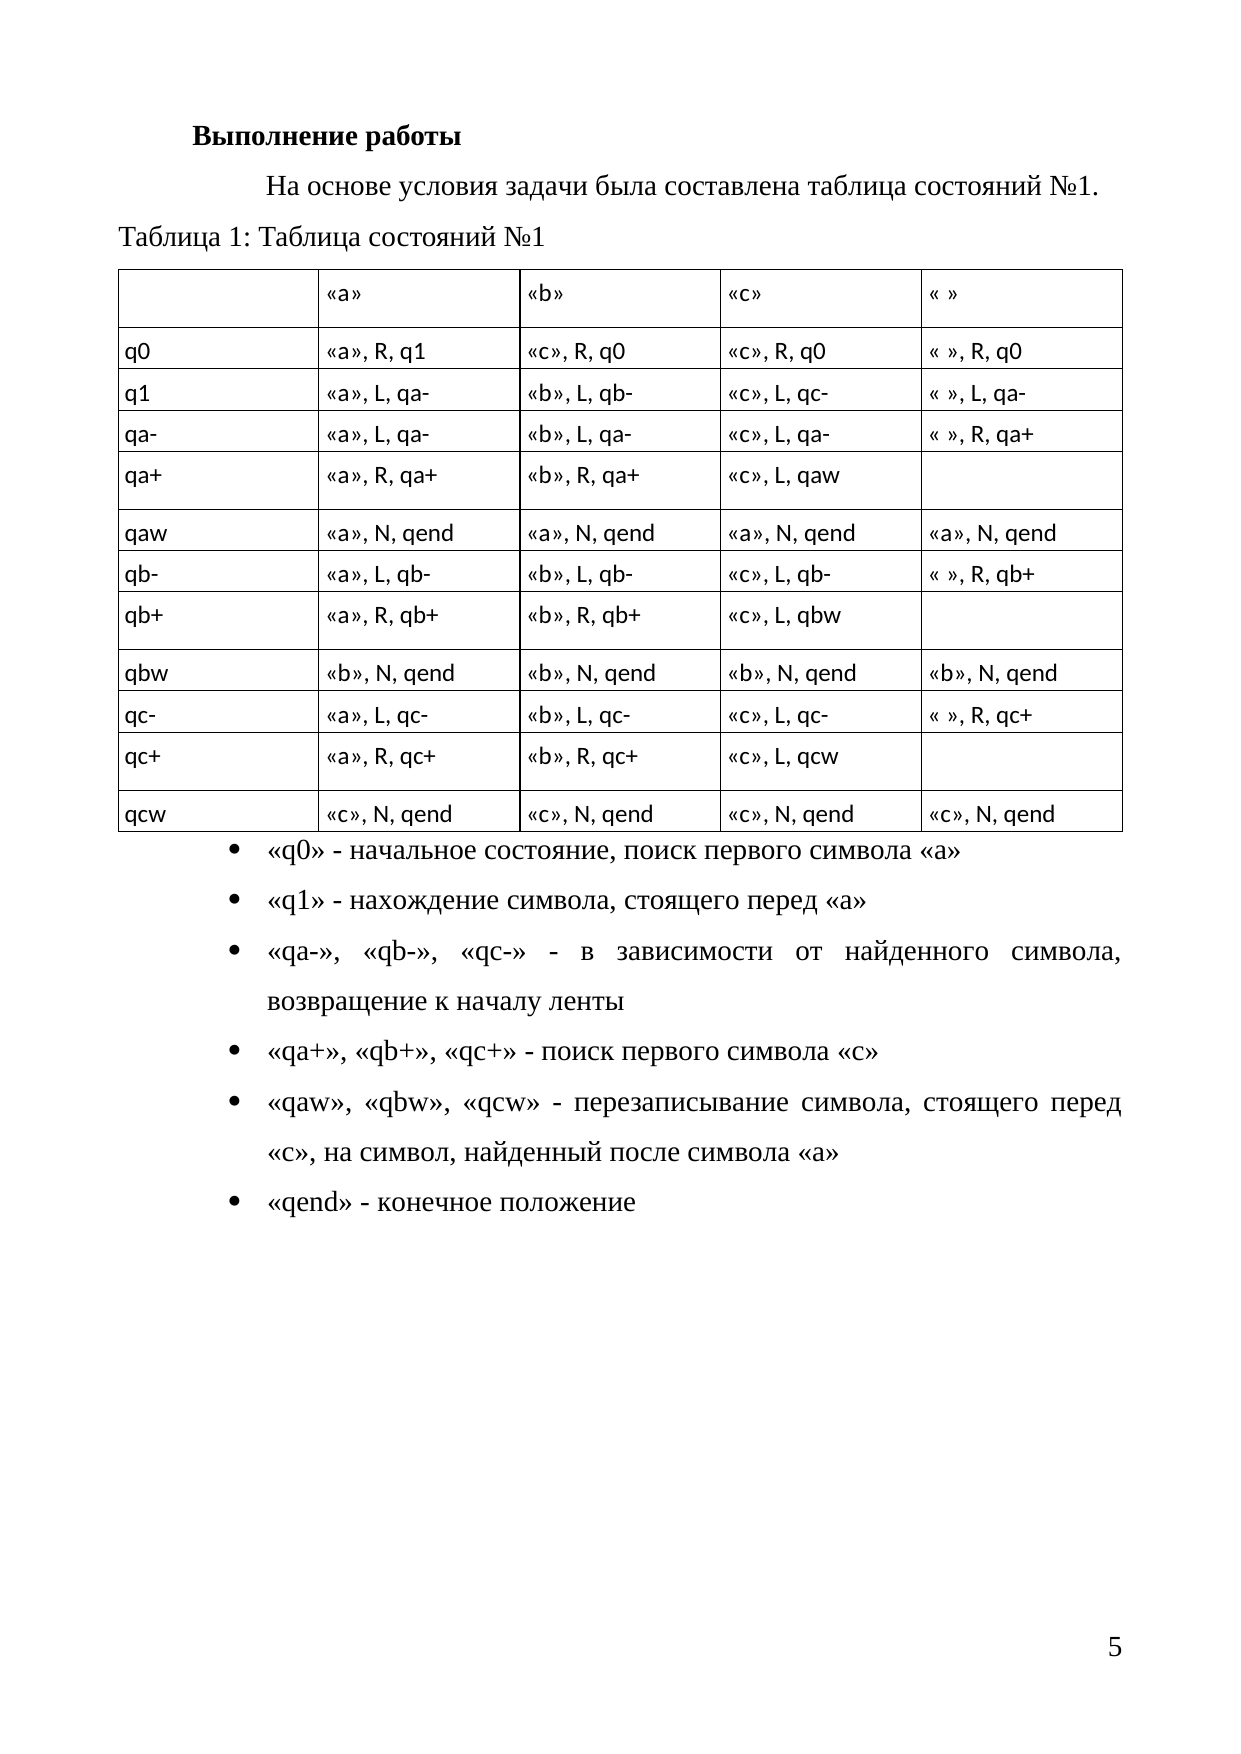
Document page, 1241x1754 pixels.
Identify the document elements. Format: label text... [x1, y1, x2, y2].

table_cell « », R, q0 [922, 328, 1122, 368]
table_cell qa- [119, 411, 318, 451]
table_cell «a», N, qend [521, 510, 720, 550]
list «qa+», «qb+», «qc+» - поиск первого символа «с» [229, 1033, 1122, 1067]
table_cell [922, 452, 1122, 509]
table_cell «a», N, qend [922, 510, 1122, 550]
table_cell «b», N, qend [319, 650, 519, 690]
table_cell qb+ [119, 592, 318, 649]
table_cell «c», L, qb- [721, 551, 921, 591]
table_cell «a», N, qend [721, 510, 921, 550]
table_cell «b», L, qa- [521, 411, 720, 451]
list «qend» - конечное положение [229, 1184, 1122, 1218]
table_cell «a», R, qb+ [319, 592, 519, 649]
table_cell «c», L, qc- [721, 691, 921, 732]
table_cell [922, 592, 1122, 649]
table_cell qaw [119, 510, 318, 550]
table_cell «a», L, qa- [319, 411, 519, 451]
table_cell «a», R, q1 [319, 328, 519, 368]
table_cell q1 [119, 369, 318, 409]
table_cell «a», R, qc+ [319, 733, 519, 789]
text На основе условия задачи была составлена таблица состояний №1. [118, 168, 1122, 202]
table_header [119, 270, 318, 327]
table_cell « », R, qa+ [922, 411, 1122, 451]
table_cell « », R, qb+ [922, 551, 1122, 591]
table_cell «c», R, q0 [721, 328, 921, 368]
table_cell [922, 733, 1122, 789]
table_cell qcw [119, 791, 318, 831]
table_cell «c», N, qend [922, 791, 1122, 831]
list «qaw», «qbw», «qcw» - перезаписывание символа, стоящего перед «с», на символ, найденный после символа «а» [229, 1084, 1122, 1168]
list «qa-», «qb-», «qc-» - в зависимости от найденного символа, возвращение к началу ленты [229, 933, 1122, 1017]
table_cell «c», L, qcw [721, 733, 921, 789]
table_cell q0 [119, 328, 318, 368]
table_cell «b», R, qa+ [521, 452, 720, 509]
list «q1» - нахождение символа, стоящего перед «а» [229, 882, 1122, 916]
table_cell « », R, qc+ [922, 691, 1122, 732]
table_cell «c», N, qend [521, 791, 720, 831]
table_cell «c», L, qc- [721, 369, 921, 409]
table_cell «a», L, qa- [319, 369, 519, 409]
subtitle Выполнение работы [118, 118, 1122, 152]
table_cell «b», R, qc+ [521, 733, 720, 789]
table_cell qc+ [119, 733, 318, 789]
table_cell «c», N, qend [721, 791, 921, 831]
list «q0» - начальное состояние, поиск первого символа «а» [229, 832, 1122, 865]
table_cell « », L, qa- [922, 369, 1122, 409]
table_cell «c», N, qend [319, 791, 519, 831]
table_cell «b», N, qend [922, 650, 1122, 690]
table_cell «c», R, q0 [521, 328, 720, 368]
table_cell «a», N, qend [319, 510, 519, 550]
table_cell qb- [119, 551, 318, 591]
table_cell qa+ [119, 452, 318, 509]
table_cell «b», L, qc- [521, 691, 720, 732]
table_cell «a», R, qa+ [319, 452, 519, 509]
table_cell «c», L, qbw [721, 592, 921, 649]
table_cell «b», L, qb- [521, 551, 720, 591]
table_header «a» [319, 270, 519, 327]
table_header «b» [521, 270, 720, 327]
table_cell qbw [119, 650, 318, 690]
table_cell «c», L, qaw [721, 452, 921, 509]
table_cell «b», N, qend [521, 650, 720, 690]
table_cell «b», L, qb- [521, 369, 720, 409]
table_header «c» [721, 270, 921, 327]
table_cell «a», L, qc- [319, 691, 519, 732]
table_cell «c», L, qa- [721, 411, 921, 451]
table_cell «b», R, qb+ [521, 592, 720, 649]
text Таблица 1: Таблица состояний №1 [118, 219, 1122, 252]
table_cell qc- [119, 691, 318, 732]
table_header « » [922, 270, 1122, 327]
table_cell «b», N, qend [721, 650, 921, 690]
table_cell «a», L, qb- [319, 551, 519, 591]
